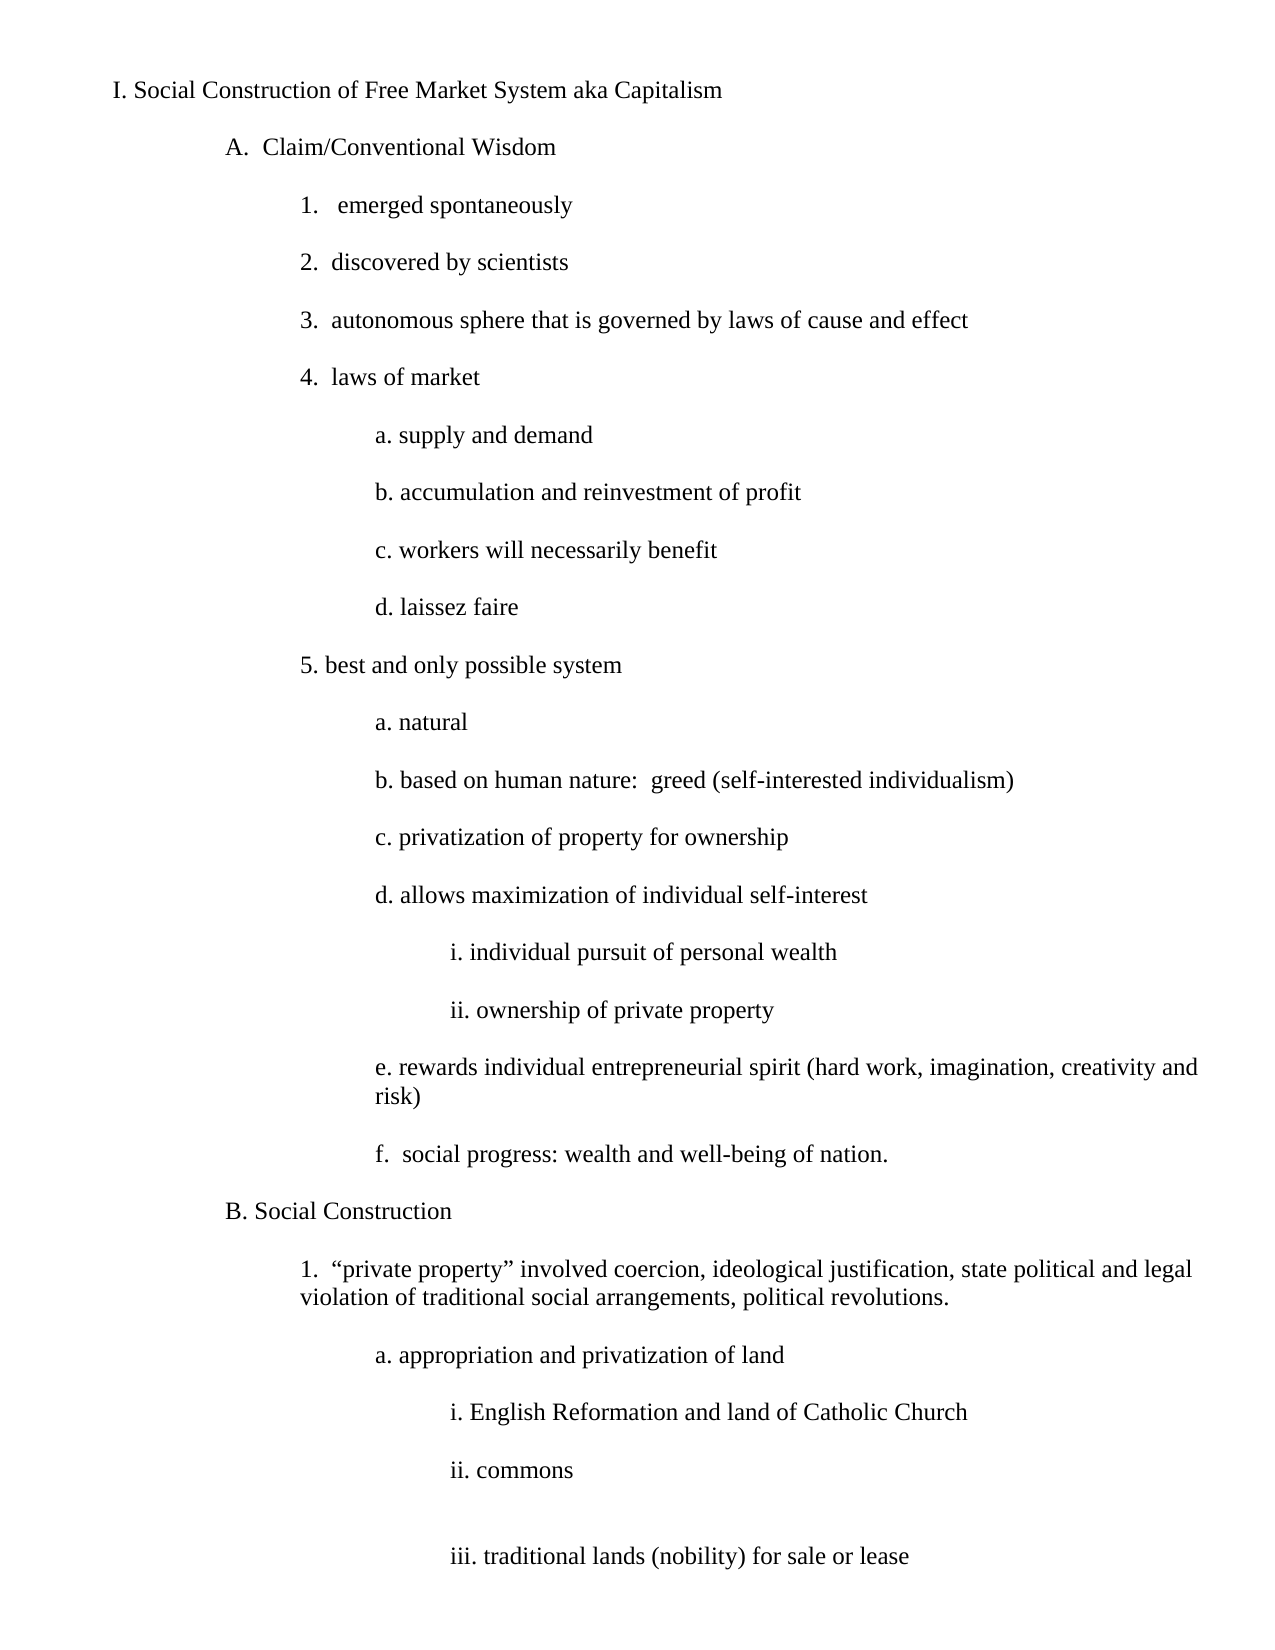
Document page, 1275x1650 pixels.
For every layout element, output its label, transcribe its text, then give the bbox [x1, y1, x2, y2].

text 1. “private property” involved coercion, ideological justification, state political and legal violation of traditional social arrangements, political revolutions. [300, 1254, 1200, 1311]
text Social Construction of Free Market System aka Capitalism [112, 75, 1200, 104]
text c. workers will necessarily benefit [112, 535, 1200, 564]
list Claim/Conventional Wisdom [225, 132, 1200, 161]
text 3. autonomous sphere that is governed by laws of cause and effect [112, 305, 1200, 334]
text a. natural [112, 707, 1200, 736]
text b. based on human nature: greed (self-interested individualism) [112, 765, 1200, 794]
list emerged spontaneously [300, 190, 1200, 219]
text 5. best and only possible system [112, 650, 1200, 679]
text ii. ownership of private property [112, 995, 1200, 1024]
text i. English Reformation and land of Catholic Church [112, 1397, 1200, 1426]
text c. privatization of property for ownership [112, 822, 1200, 851]
text d. laissez faire [112, 592, 1200, 621]
text a. supply and demand [112, 420, 1200, 449]
text d. allows maximization of individual self-interest [112, 880, 1200, 909]
text iii. traditional lands (nobility) for sale or lease [112, 1541, 1200, 1570]
text B. Social Construction [112, 1196, 1200, 1225]
text 2. discovered by scientists [112, 247, 1200, 276]
text f. social progress: wealth and well-being of nation. [112, 1139, 1200, 1167]
text b. accumulation and reinvestment of profit [112, 477, 1200, 506]
text 4. laws of market [112, 362, 1200, 391]
text e. rewards individual entrepreneurial spirit (hard work, imagination, creativity and risk) [375, 1052, 1200, 1110]
text i. individual pursuit of personal wealth [112, 937, 1200, 966]
text ii. commons [112, 1455, 1200, 1484]
text a. appropriation and privatization of land [375, 1340, 1200, 1369]
